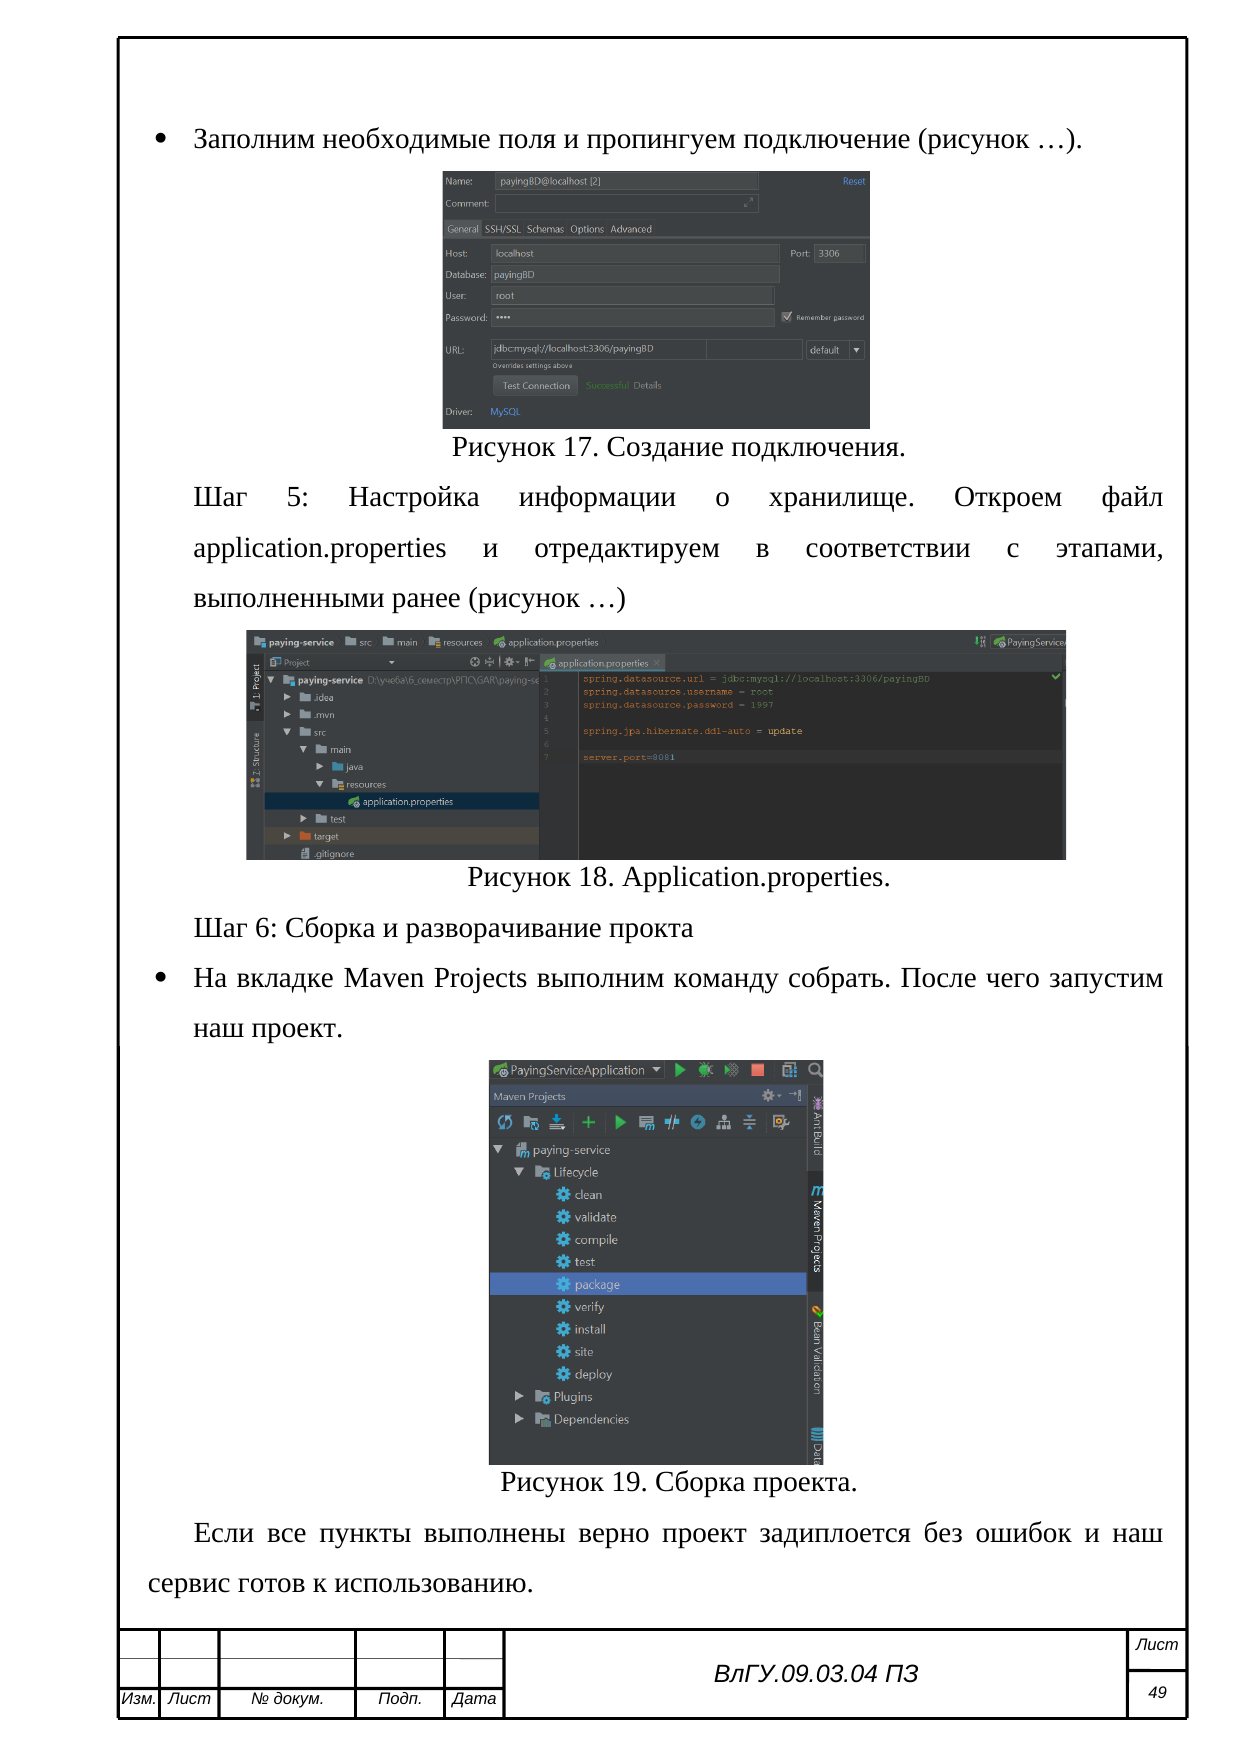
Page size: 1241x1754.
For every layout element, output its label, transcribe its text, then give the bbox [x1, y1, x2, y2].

picture [442, 171, 870, 429]
text Шаг 5: Настройка информации о хранилище. Откроем файл application.properties и отредактируем в соответствии с этапами, выполненными ранее (рисунок …) [193, 479, 1164, 613]
text Если все пункты выполнены верно проект задиплоется без ошибок и наш сервис готов к использованию. [148, 1515, 1164, 1599]
text Рисунок 18. Application.properties. [148, 859, 1164, 893]
text Шаг 6: Сборка и разворачивание прокта [148, 910, 1164, 943]
list Заполним необходимые поля и пропингуем подключение (рисунок …). [156, 121, 1164, 155]
picture [488, 1060, 824, 1465]
picture [246, 630, 1067, 860]
list На вкладке Maven Projects выполним команду собрать. После чего запустим наш проект. [156, 960, 1164, 1044]
text Рисунок 17. Создание подключения. [148, 429, 1164, 463]
text Рисунок 19. Сборка проекта. [148, 1464, 1164, 1498]
